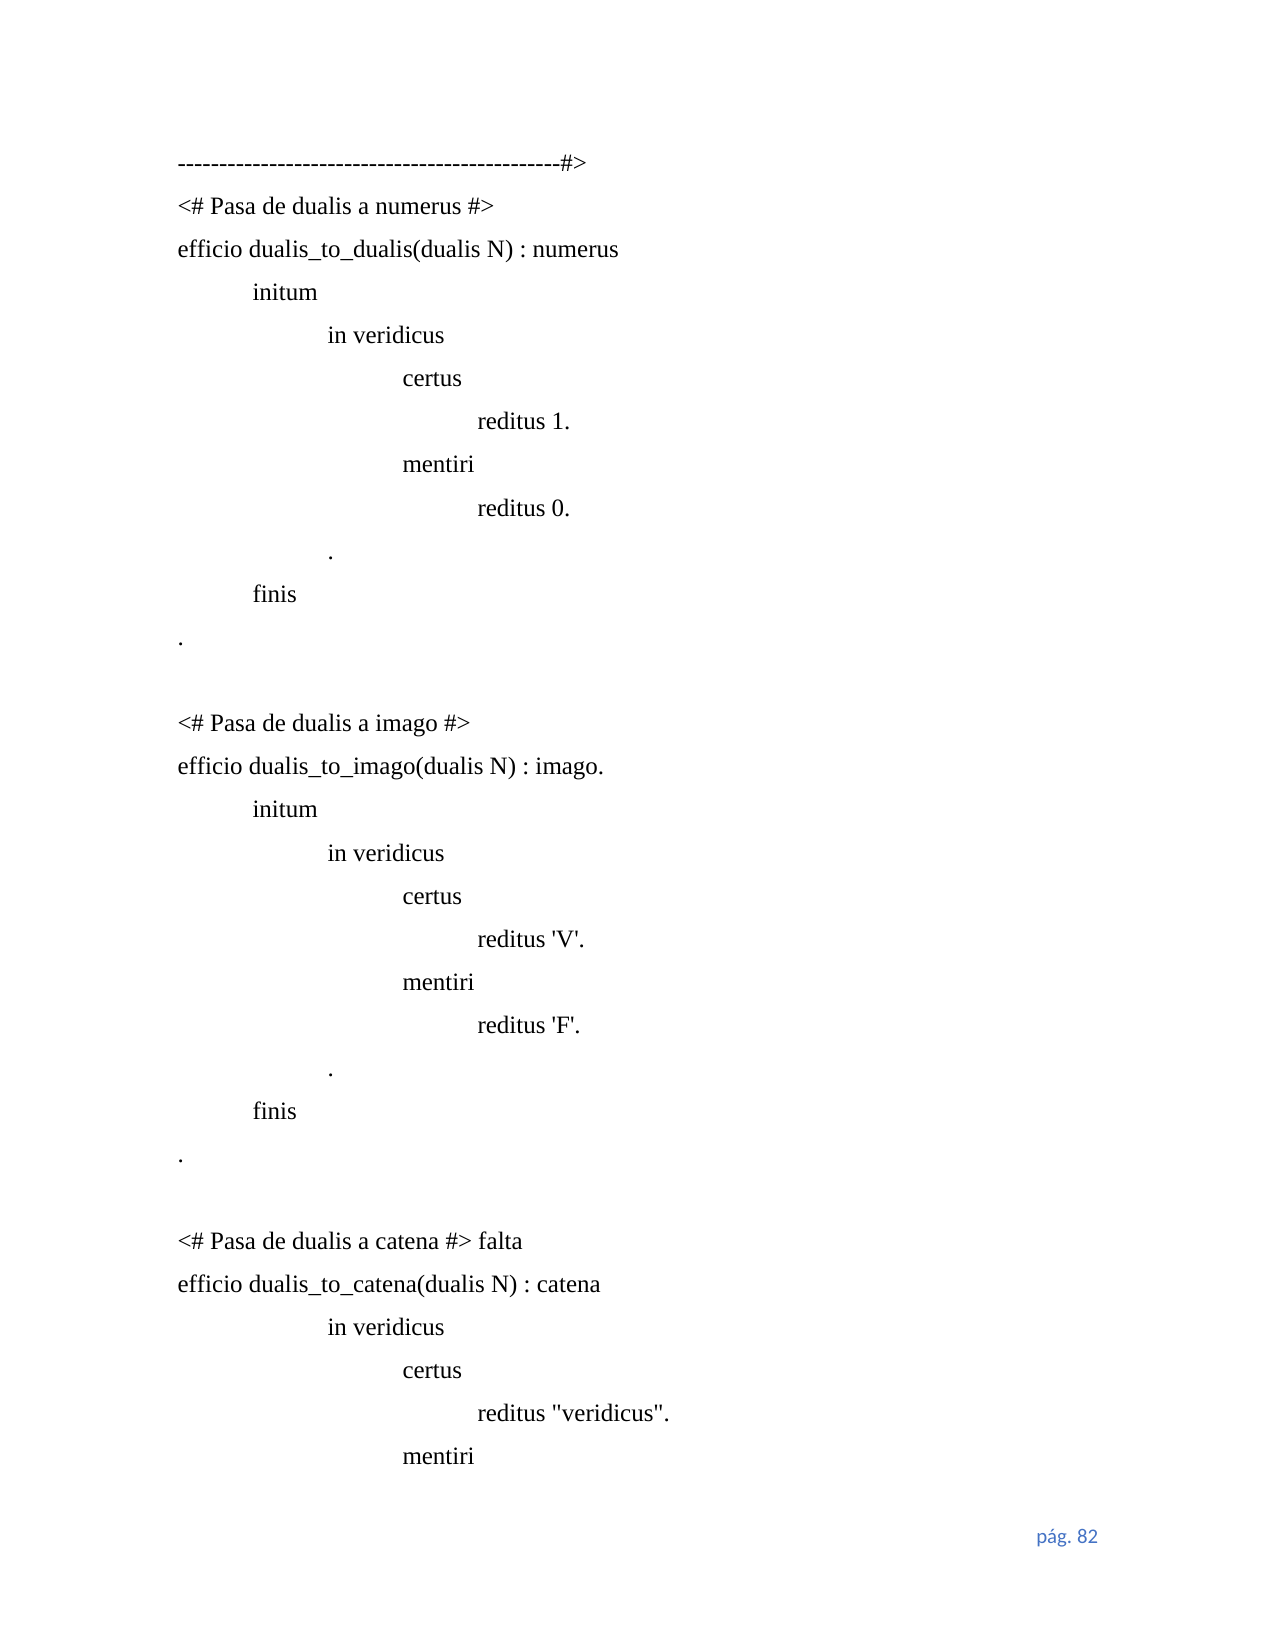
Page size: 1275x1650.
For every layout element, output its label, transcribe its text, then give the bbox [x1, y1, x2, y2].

text efficio dualis_to_catena(dualis N) : catena [177, 1269, 1098, 1298]
text ----------------------------------------------#> [177, 148, 1098, 176]
text . [177, 536, 1098, 564]
text mentiri [177, 1441, 1098, 1470]
text in veridicus [177, 320, 1098, 349]
text mentiri [177, 449, 1098, 478]
text . [177, 622, 1098, 651]
text initum [177, 277, 1098, 306]
text mentiri [177, 967, 1098, 996]
text reditus "veridicus". [177, 1398, 1098, 1427]
text reditus 'V'. [177, 924, 1098, 953]
text in veridicus [177, 1312, 1098, 1341]
text <# Pasa de dualis a imago #> [177, 708, 1098, 737]
text in veridicus [177, 838, 1098, 866]
text finis [177, 1096, 1098, 1125]
text <# Pasa de dualis a catena #> falta [177, 1226, 1098, 1254]
text certus [177, 363, 1098, 392]
text . [177, 1053, 1098, 1082]
text efficio dualis_to_imago(dualis N) : imago. [177, 751, 1098, 780]
text efficio dualis_to_dualis(dualis N) : numerus [177, 234, 1098, 263]
text reditus 1. [177, 406, 1098, 435]
text reditus 0. [177, 493, 1098, 521]
text finis [177, 579, 1098, 608]
text <# Pasa de dualis a numerus #> [177, 191, 1098, 219]
text initum [177, 794, 1098, 823]
text . [177, 1139, 1098, 1168]
text reditus 'F'. [177, 1010, 1098, 1039]
text certus [177, 1355, 1098, 1384]
text certus [177, 881, 1098, 909]
